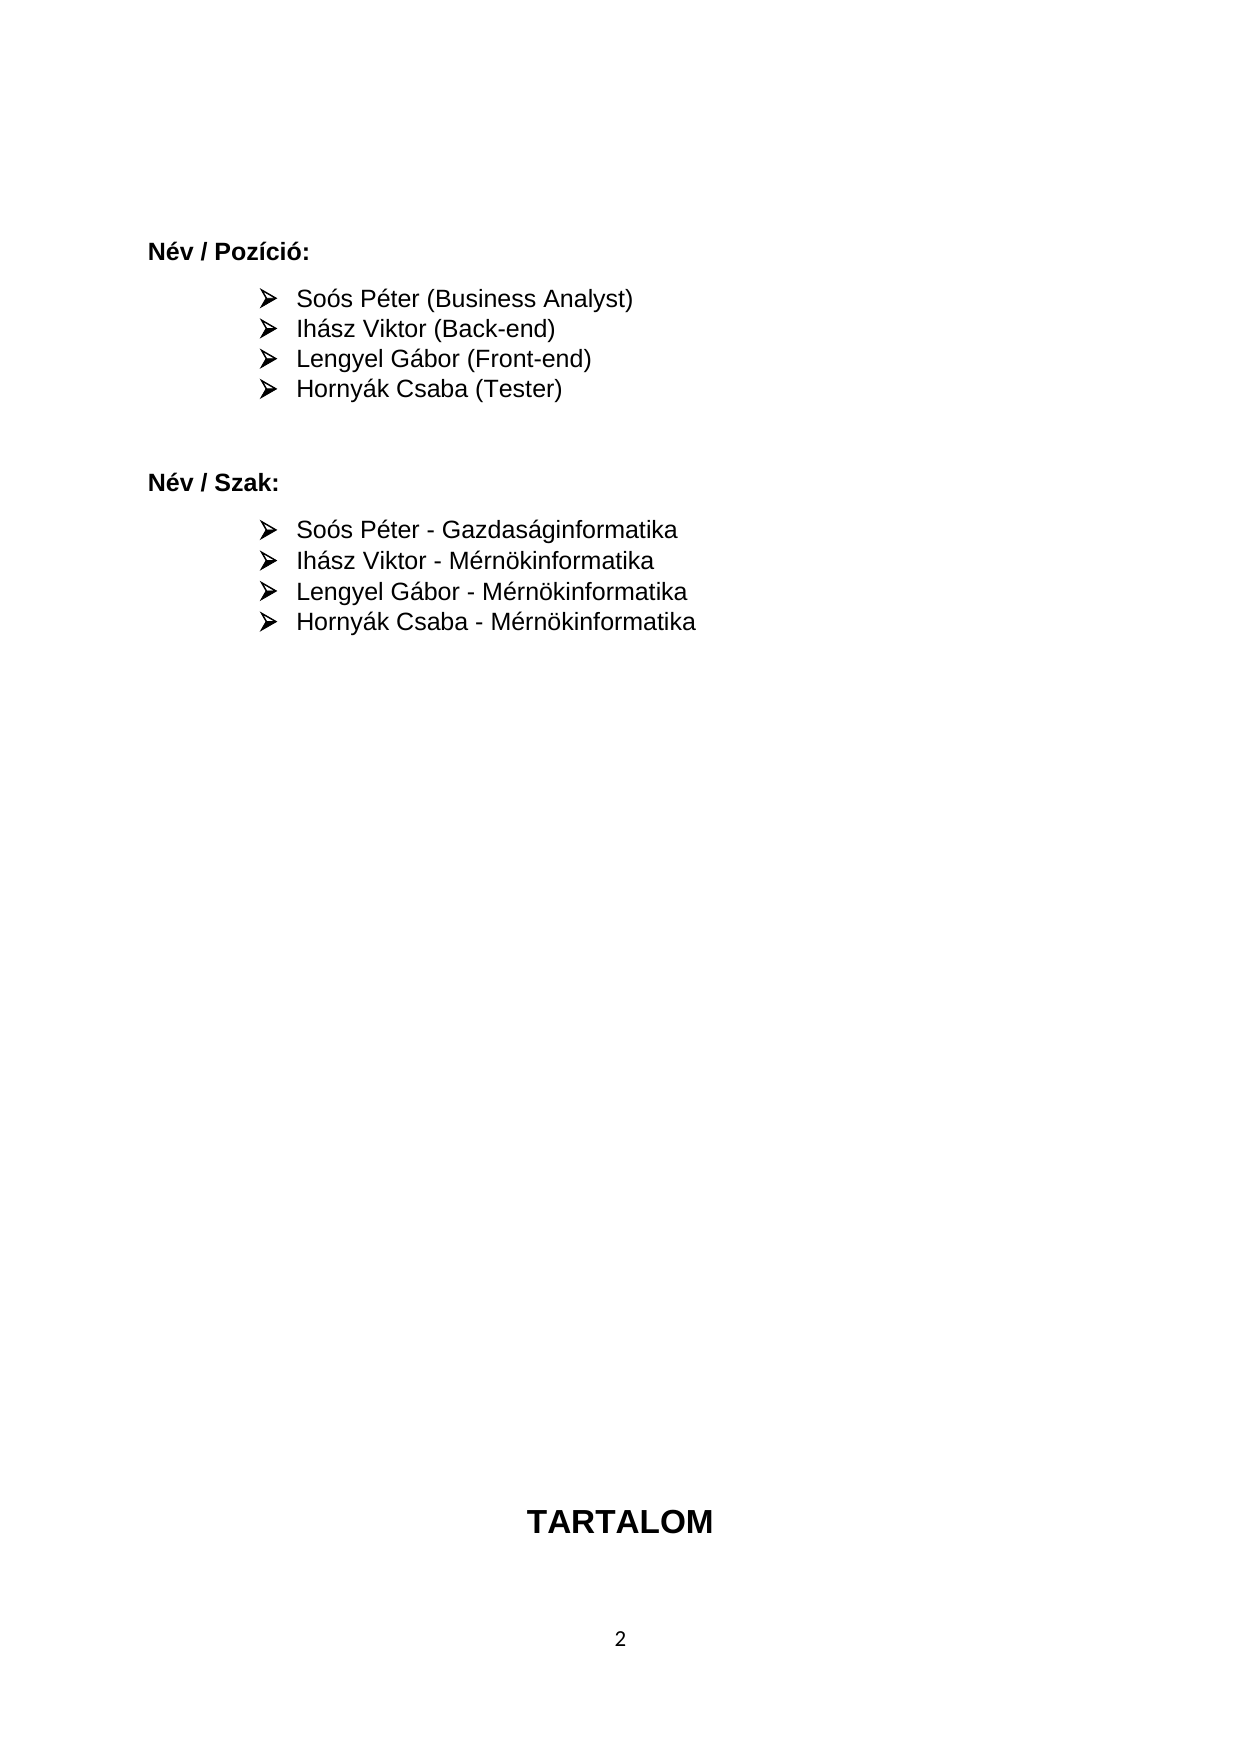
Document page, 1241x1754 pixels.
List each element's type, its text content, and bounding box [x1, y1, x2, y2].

list Soós Péter - Gazdaságinformatika [258, 516, 1093, 544]
list Hornyák Csaba - Mérnökinformatika [258, 607, 1093, 636]
text TARTALOM [148, 1502, 1093, 1540]
list Ihász Viktor (Back-end) [258, 314, 1093, 343]
list Lengyel Gábor - Mérnökinformatika [258, 577, 1093, 605]
list Soós Péter (Business Analyst) [258, 284, 1093, 313]
list Ihász Viktor - Mérnökinformatika [258, 546, 1093, 575]
text Név / Pozíció: [148, 237, 1093, 266]
text Név / Szak: [148, 468, 1093, 497]
list Hornyák Csaba (Tester) [258, 374, 1093, 403]
list Lengyel Gábor (Front-end) [258, 344, 1093, 373]
